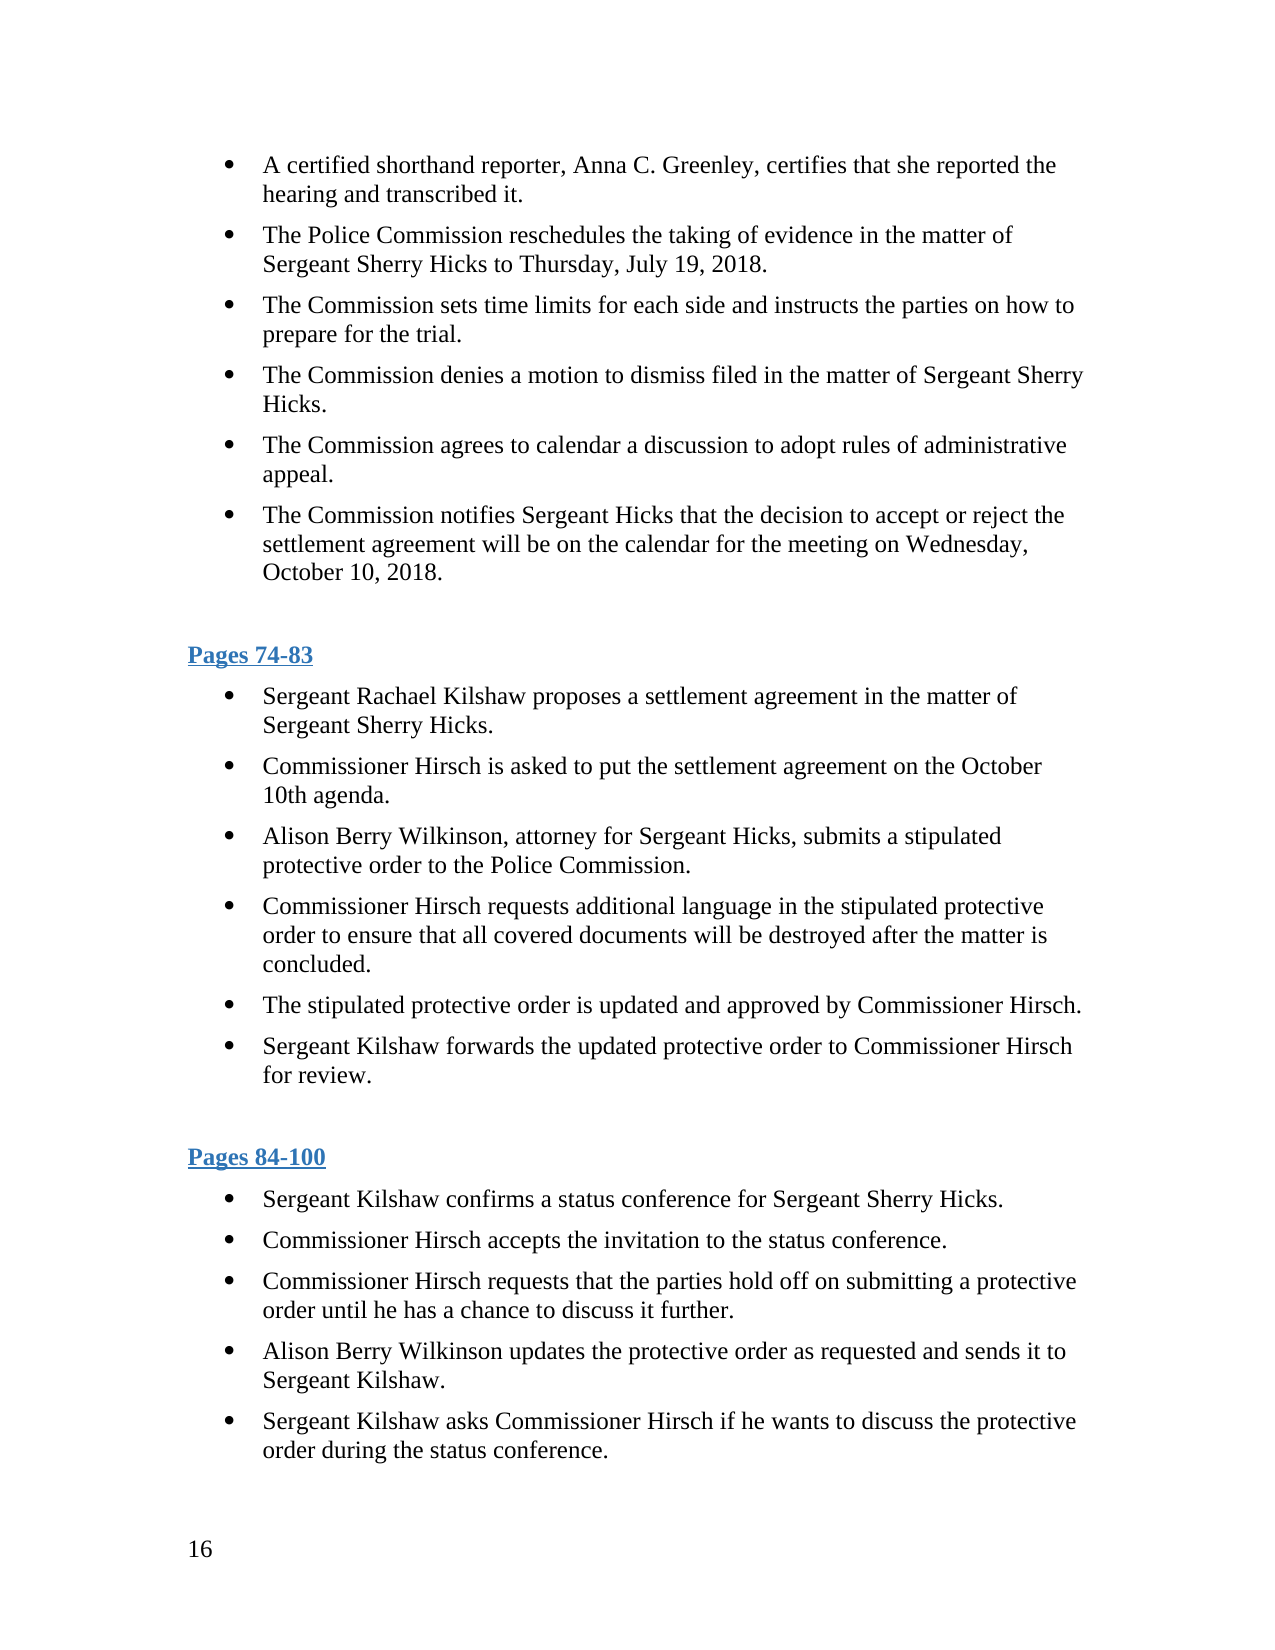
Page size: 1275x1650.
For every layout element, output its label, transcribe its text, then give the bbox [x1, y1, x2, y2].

list Sergeant Kilshaw confirms a status conference for Sergeant Sherry Hicks. [225, 1184, 1087, 1212]
list Commissioner Hirsch requests that the parties hold off on submitting a protective order until he has a chance to discuss it further. [225, 1266, 1087, 1324]
list Alison Berry Wilkinson updates the protective order as requested and sends it to Sergeant Kilshaw. [225, 1336, 1087, 1394]
list Sergeant Kilshaw forwards the updated protective order to Commissioner Hirsch for review. [225, 1031, 1087, 1089]
list Commissioner Hirsch requests additional language in the stipulated protective order to ensure that all covered documents will be destroyed after the matter is concluded. [225, 891, 1087, 977]
list Commissioner Hirsch accepts the invitation to the status conference. [225, 1225, 1087, 1254]
list The Commission agrees to calendar a discussion to adopt rules of administrative appeal. [225, 430, 1087, 487]
list Sergeant Rachael Kilshaw proposes a settlement agreement in the matter of Sergeant Sherry Hicks. [225, 681, 1087, 739]
list The Commission notifies Sergeant Hicks that the decision to accept or reject the settlement agreement will be on the calendar for the meeting on Wednesday, October 10, 2018. [225, 500, 1087, 586]
text Pages 74-83 [187, 640, 1087, 669]
list A certified shorthand reporter, Anna C. Greenley, certifies that she reported the hearing and transcribed it. [225, 150, 1087, 207]
list The Commission denies a motion to dismiss filed in the matter of Sergeant Sherry Hicks. [225, 360, 1087, 417]
list The Commission sets time limits for each side and instructs the parties on how to prepare for the trial. [225, 290, 1087, 347]
list Commissioner Hirsch is asked to put the settlement agreement on the October 10th agenda. [225, 751, 1087, 809]
text Pages 84-100 [187, 1142, 1087, 1171]
list Sergeant Kilshaw asks Commissioner Hirsch if he wants to discuss the protective order during the status conference. [225, 1406, 1087, 1464]
list Alison Berry Wilkinson, attorney for Sergeant Hicks, submits a stipulated protective order to the Police Commission. [225, 821, 1087, 879]
list The Police Commission reschedules the taking of evidence in the matter of Sergeant Sherry Hicks to Thursday, July 19, 2018. [225, 220, 1087, 277]
list The stipulated protective order is updated and approved by Commissioner Hirsch. [225, 990, 1087, 1019]
